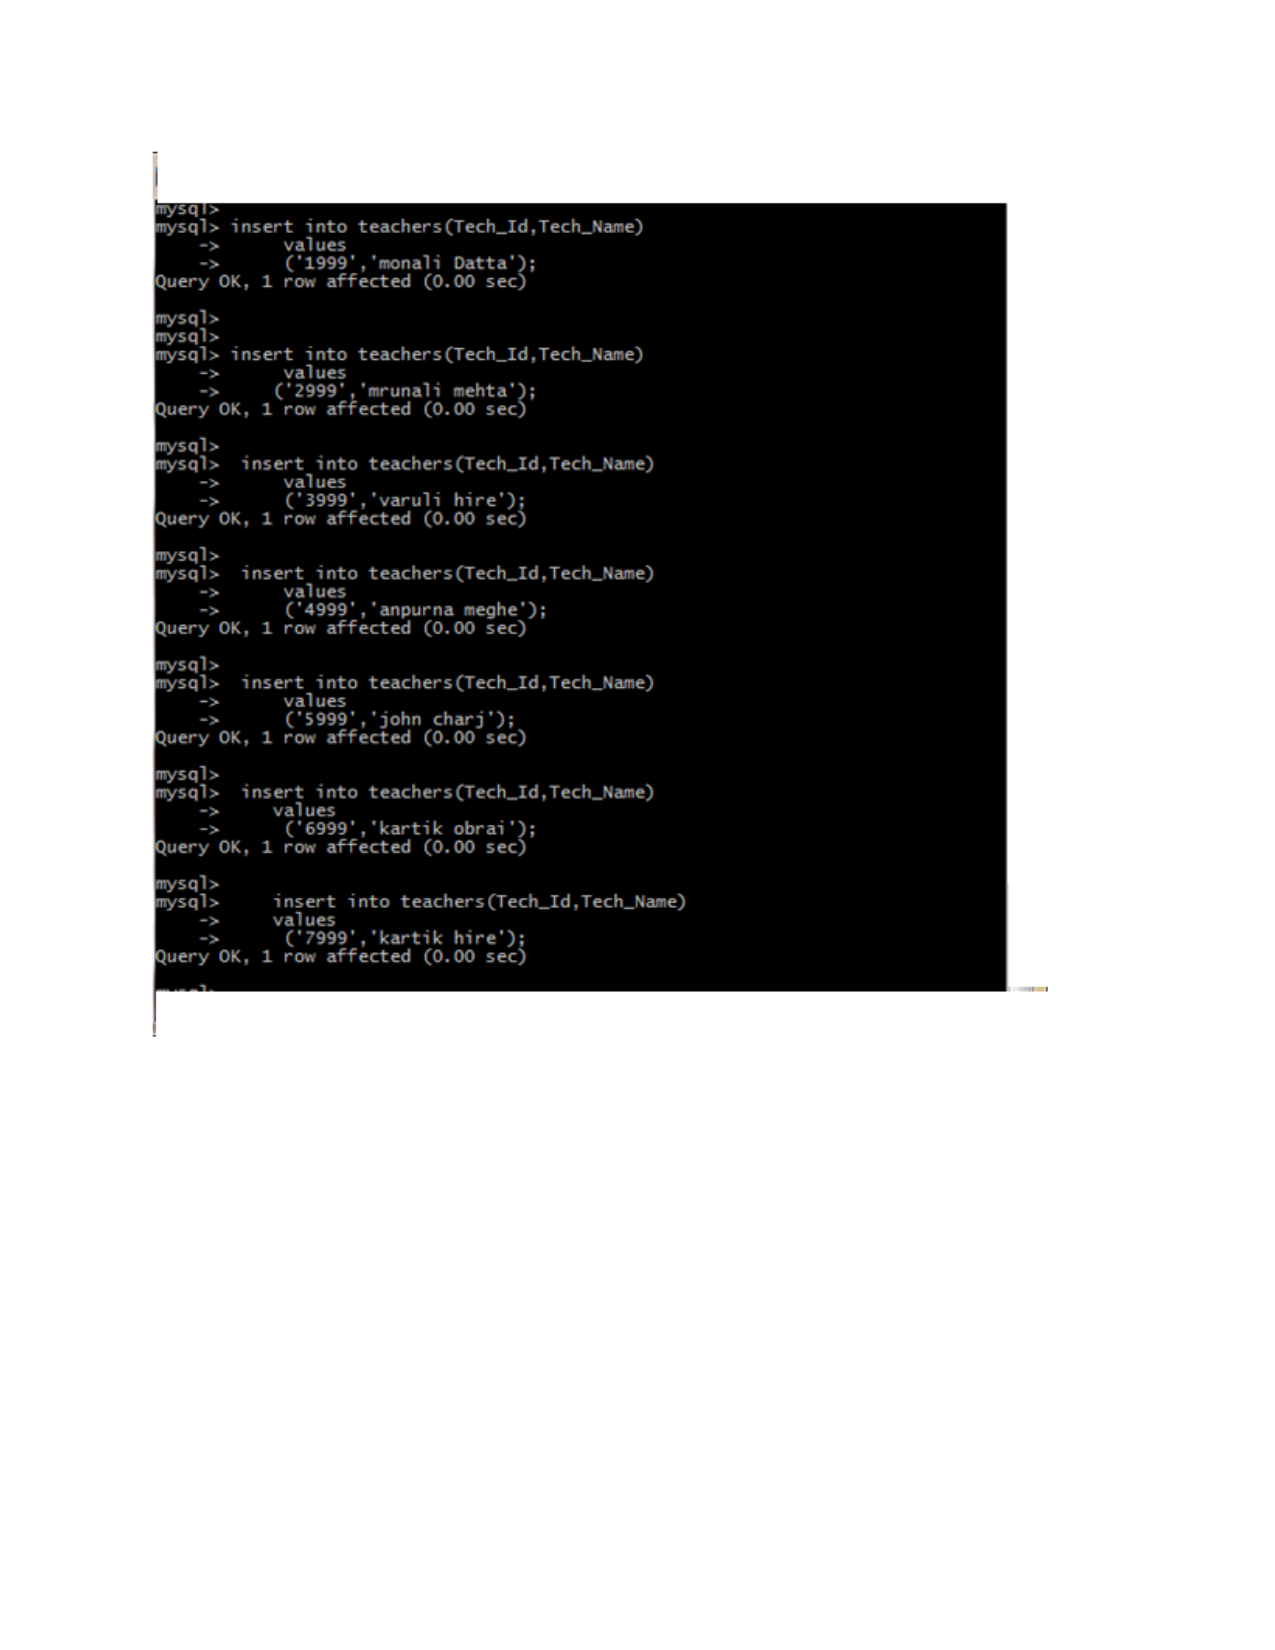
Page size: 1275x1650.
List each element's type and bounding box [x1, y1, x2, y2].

picture [150, 150, 1050, 1040]
